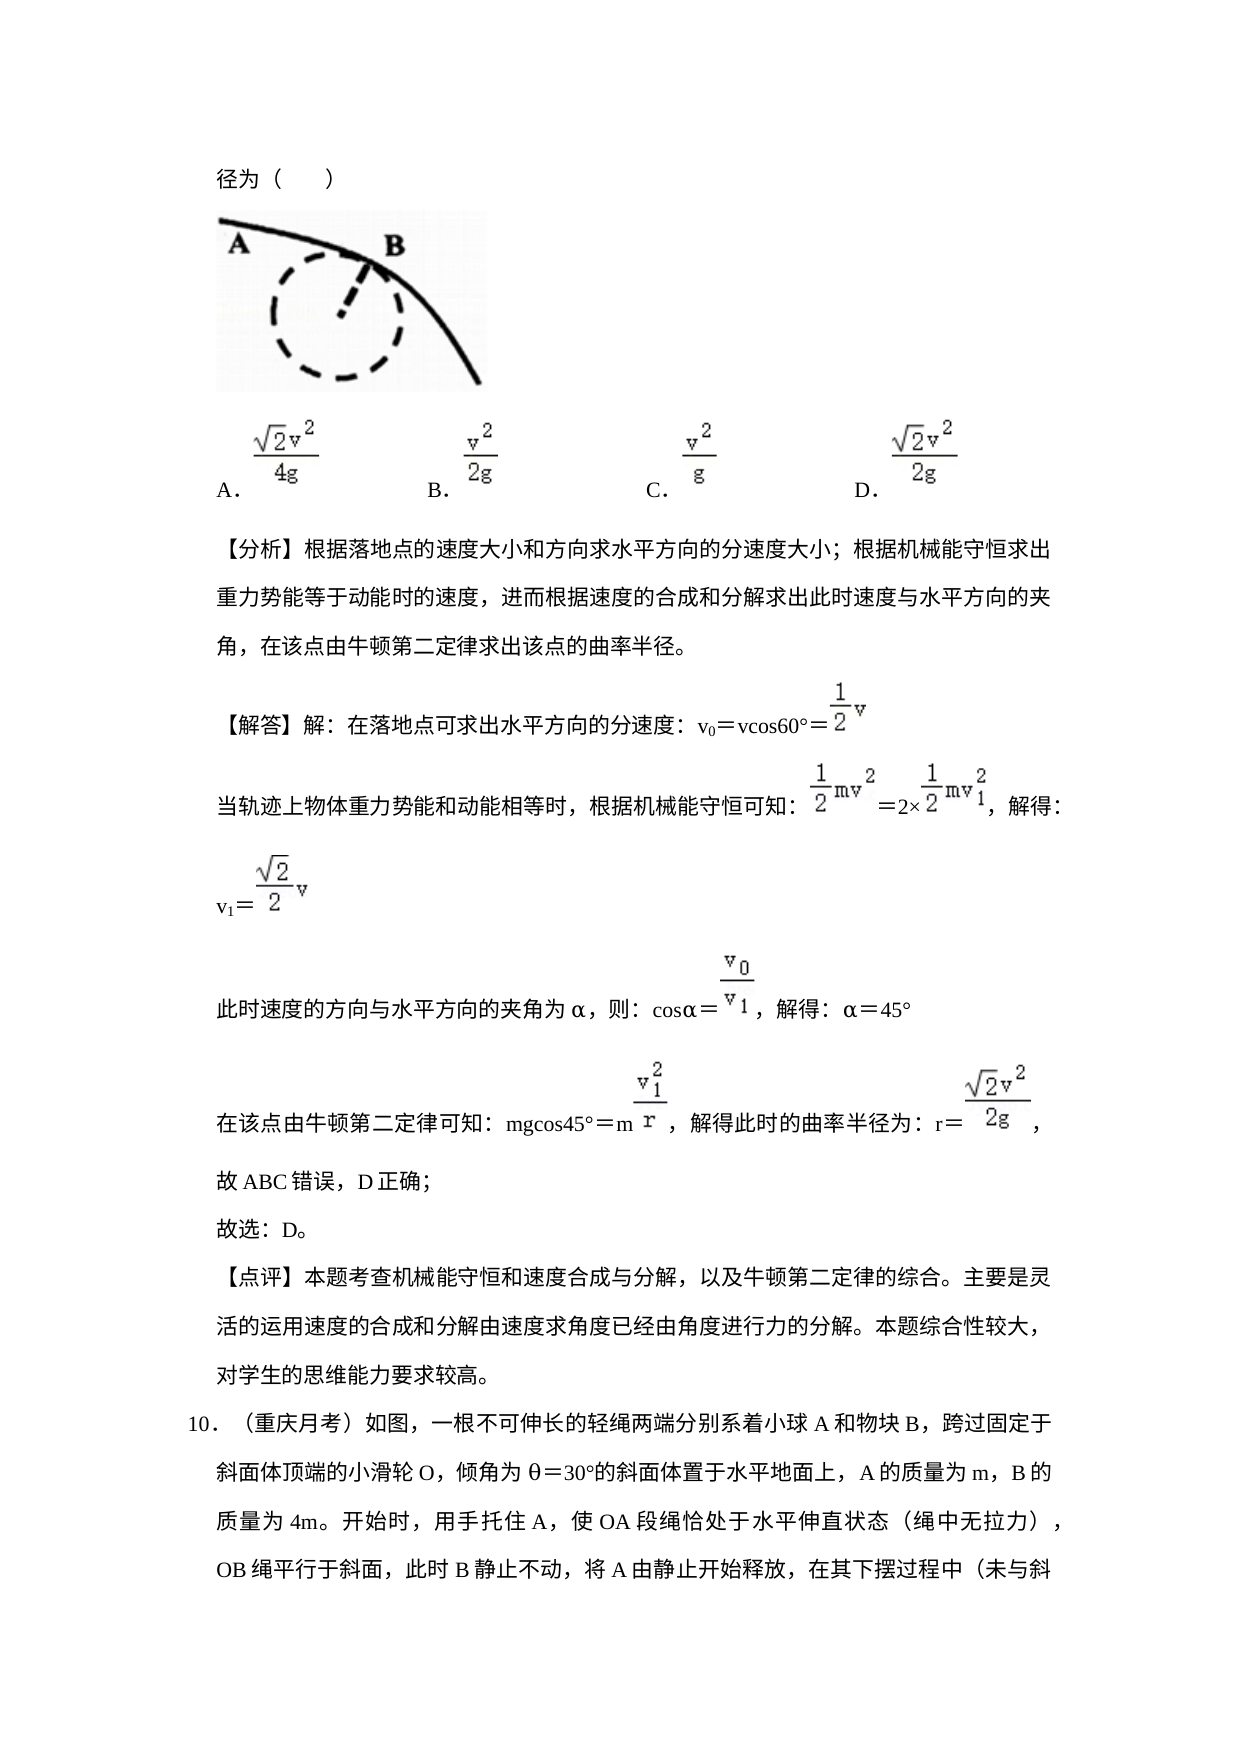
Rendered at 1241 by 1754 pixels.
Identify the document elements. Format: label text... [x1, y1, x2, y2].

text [187, 1406, 1053, 1584]
text 故选：D。 [216, 1212, 1053, 1244]
picture [921, 760, 987, 815]
picture [253, 417, 320, 487]
picture [463, 421, 498, 487]
text A． B． C． D． [187, 418, 1053, 515]
text 【解答】解：在落地点可求出水平方向的分速度：v0＝vcos60°＝ [216, 677, 1053, 742]
picture [810, 760, 876, 815]
text 【分析】根据落地点的速度大小和方向求水平方向的分速度大小；根据机械能守恒求出重力势能等于动能时的速度，进而根据速度的合成和分解求出此时速度与水平方向的夹角，在该点由牛顿第二定律求出该点的曲率半径。 [216, 531, 1053, 661]
picture [829, 679, 866, 734]
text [187, 162, 1053, 194]
picture [256, 855, 308, 914]
text 【点评】本题考查机械能守恒和速度合成与分解，以及牛顿第二定律的综合。主要是灵活的运用速度的合成和分解由速度求角度已经由角度进行力的分解。本题综合性较大，对学生的思维能力要求较高。 [216, 1260, 1053, 1390]
picture [682, 421, 717, 487]
picture [633, 1059, 668, 1132]
picture [216, 210, 488, 392]
picture [891, 417, 958, 487]
picture [965, 1062, 1031, 1132]
text 在该点由牛顿第二定律可知：mgcos45°＝m，解得此时的曲率半径为：r＝，故ABC错误，D正确； [216, 1049, 1053, 1196]
text 当轨迹上物体重力势能和动能相等时，根据机械能守恒可知：＝2×，解得：v1＝ [216, 758, 1053, 920]
text 此时速度的方向与水平方向的夹角为α，则：cosα＝，解得：α＝45° [216, 936, 1053, 1034]
picture [720, 946, 755, 1018]
